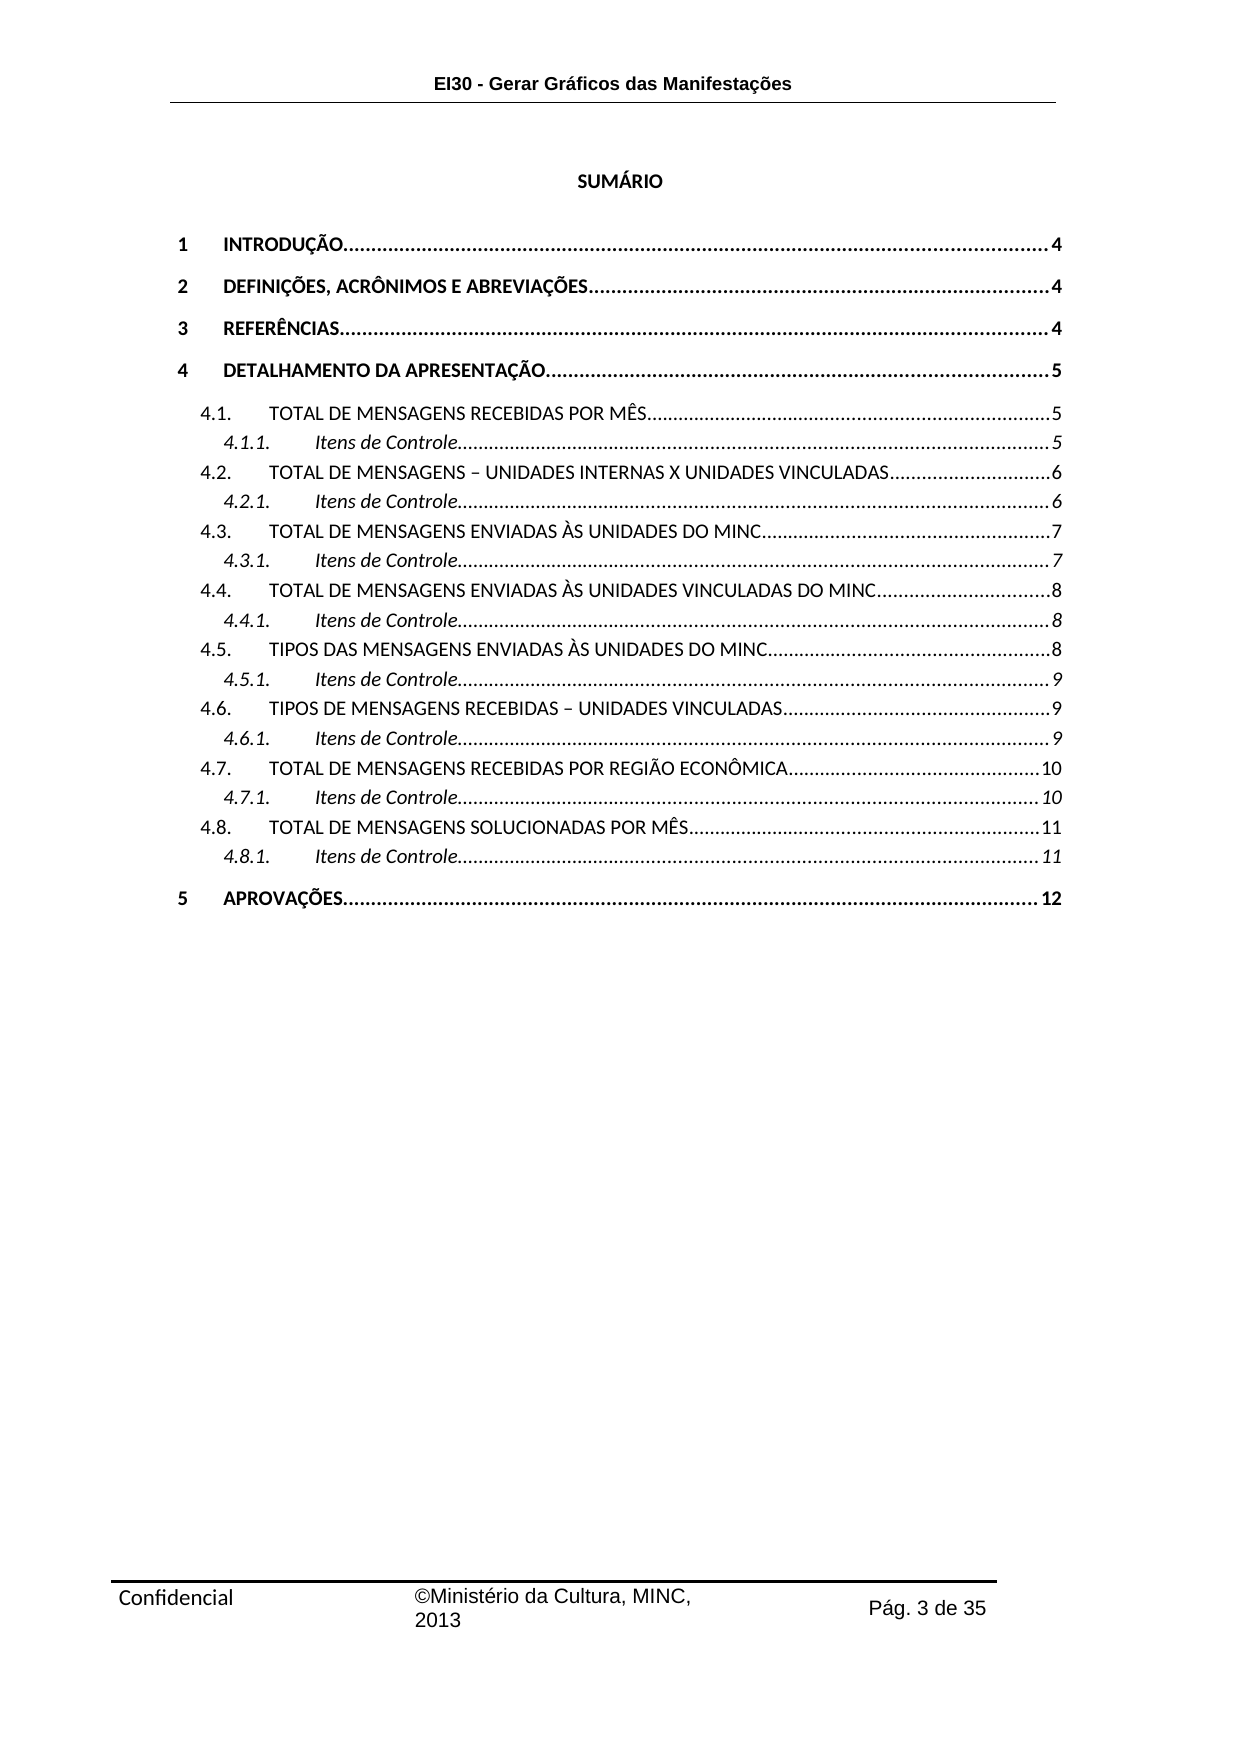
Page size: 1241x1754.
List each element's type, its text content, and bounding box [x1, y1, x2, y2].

text 1 INTRODUÇÃO 4 [177, 231, 1063, 257]
text 5 Aprovações 12 [177, 886, 1063, 911]
text 4.5. TIPOS DAS MENSAGENS ENVIADAS ÀS UNIDADES DO MINC 8 [200, 636, 1063, 662]
text 4.4.1. Itens de Controle 8 [223, 607, 1063, 632]
text 4.3. TOTAL DE MENSAGENS ENVIADAS ÀS UNIDADES DO MINC 7 [200, 518, 1063, 543]
text 4.3.1. Itens de Controle 7 [223, 548, 1063, 573]
text 4.8. TOTAL DE MENSAGENS SOLUCIONADAS POR MÊS 11 [200, 814, 1063, 839]
text 3 Referências 4 [177, 316, 1063, 341]
text 4.1.1. Itens de Controle 5 [223, 429, 1063, 455]
text 4.2.1. Itens de Controle 6 [223, 488, 1063, 514]
text 4.4. TOTAL DE MENSAGENS ENVIADAS ÀS UNIDADES VINCULADAS DO MINC 8 [200, 577, 1063, 603]
text 4.8.1. Itens de Controle 11 [223, 843, 1063, 869]
text 4.6. TIPOS DE MENSAGENS RECEBIDAS – UNIDADES VINCULADAS 9 [200, 696, 1063, 721]
text 4 Detalhamento da Apresentação 5 [177, 358, 1063, 383]
title Sumário [177, 168, 1063, 194]
text 4.7. TOTAL DE MENSAGENS RECEBIDAS POR REGIÃO ECONÔMICA 10 [200, 755, 1063, 780]
text 2 Definições, Acrônimos e Abreviações 4 [177, 273, 1063, 299]
text 4.1. TOTAL DE MENSAGENS RECEBIDAS POR MÊS 5 [200, 400, 1063, 425]
text 4.2. TOTAL DE MENSAGENS – UNIDADES INTERNAS X UNIDADES VINCULADAS 6 [200, 459, 1063, 484]
text 4.5.1. Itens de Controle 9 [223, 666, 1063, 691]
text 4.6.1. Itens de Controle 9 [223, 725, 1063, 751]
text 4.7.1. Itens de Controle 10 [223, 784, 1063, 810]
